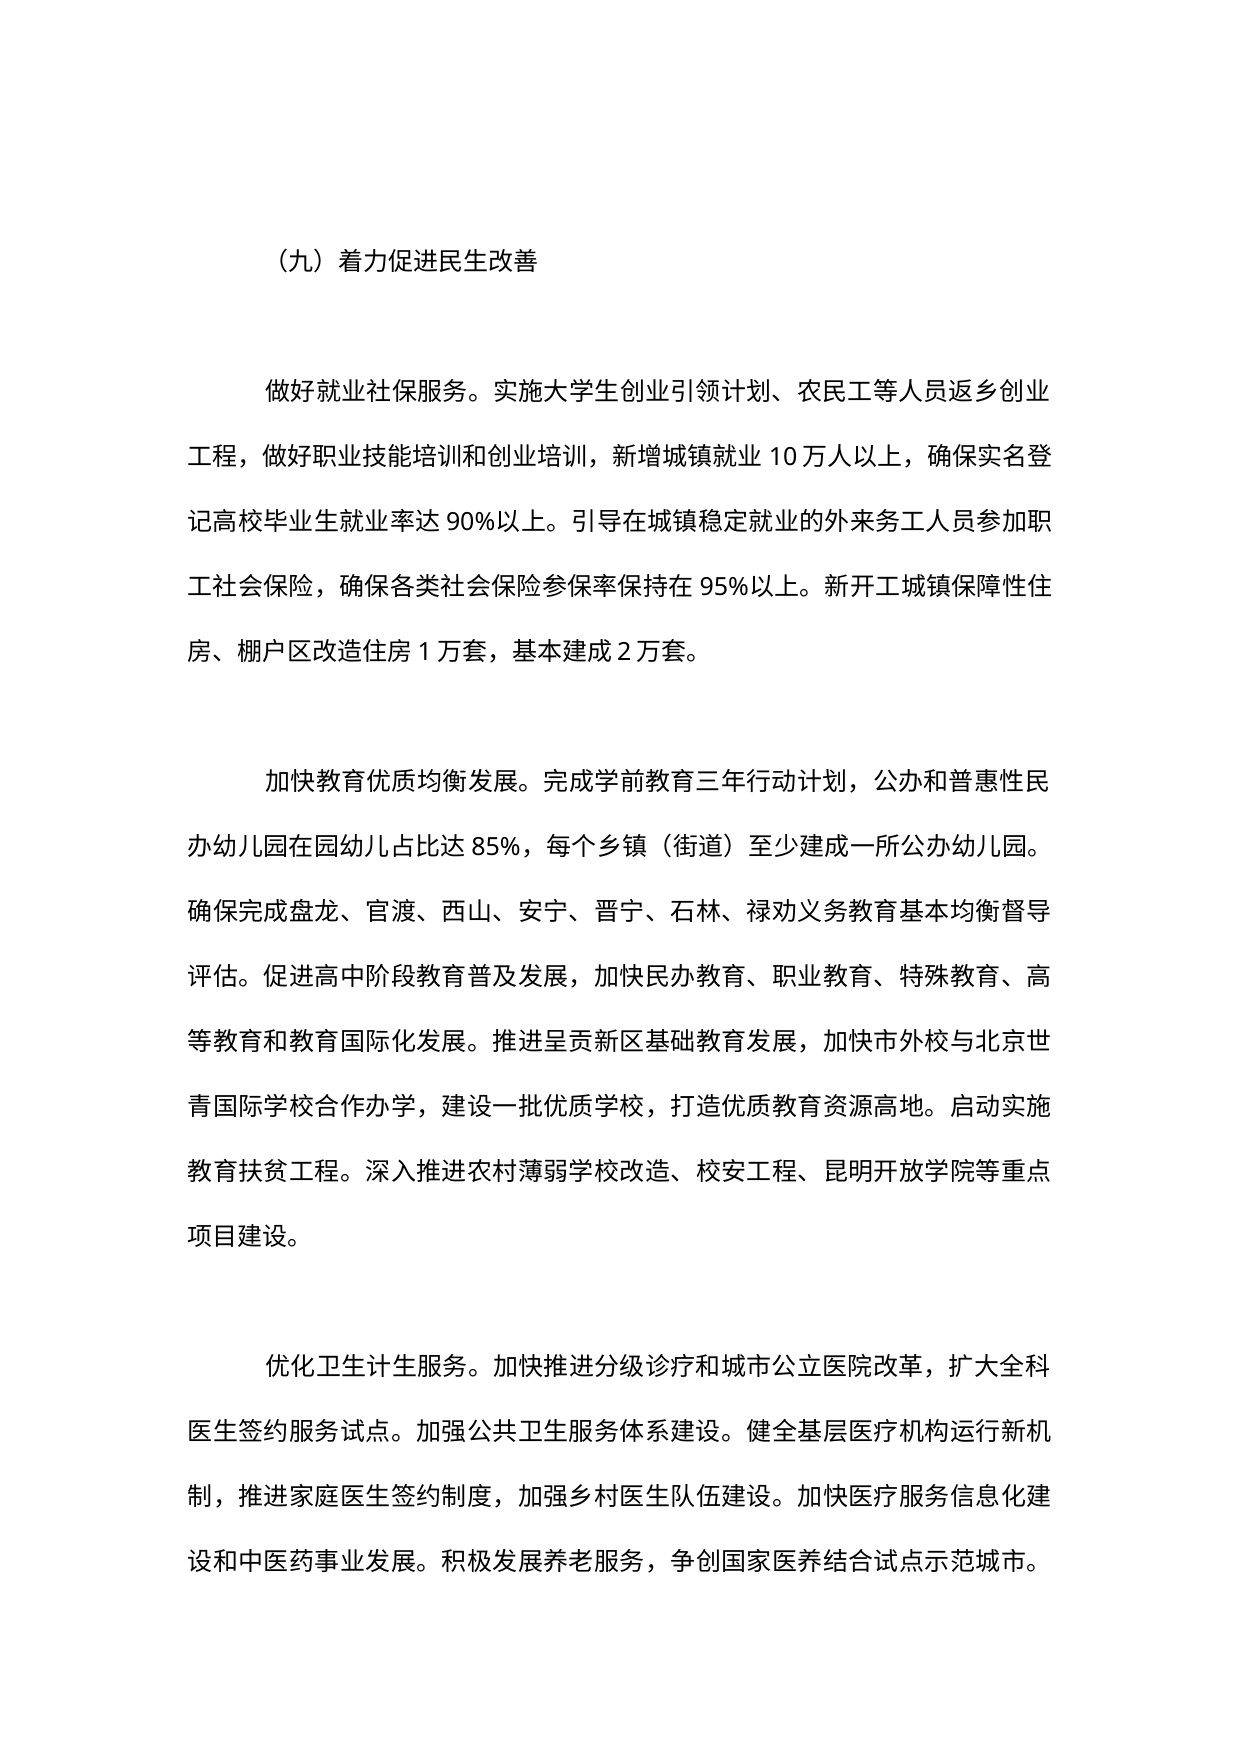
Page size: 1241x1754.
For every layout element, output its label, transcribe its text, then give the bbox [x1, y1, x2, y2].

text （九）着力促进民生改善 [187, 227, 1053, 292]
text 加快教育优质均衡发展。完成学前教育三年行动计划，公办和普惠性民办幼儿园在园幼儿占比达85%，每个乡镇（街道）至少建成一所公办幼儿园。确保完成盘龙、官渡、西山、安宁、晋宁、石林、禄劝义务教育基本均衡督导评估。促进高中阶段教育普及发展，加快民办教育、职业教育、特殊教育、高等教育和教育国际化发展。推进呈贡新区基础教育发展，加快市外校与北京世青国际学校合作办学，建设一批优质学校，打造优质教育资源高地。启动实施教育扶贫工程。深入推进农村薄弱学校改造、校安工程、昆明开放学院等重点项目建设。 [187, 747, 1053, 1267]
text 做好就业社保服务。实施大学生创业引领计划、农民工等人员返乡创业工程，做好职业技能培训和创业培训，新增城镇就业10万人以上，确保实名登记高校毕业生就业率达90%以上。引导在城镇稳定就业的外来务工人员参加职工社会保险，确保各类社会保险参保率保持在95%以上。新开工城镇保障性住房、棚户区改造住房1万套，基本建成2万套。 [187, 357, 1053, 682]
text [187, 1332, 1053, 1592]
